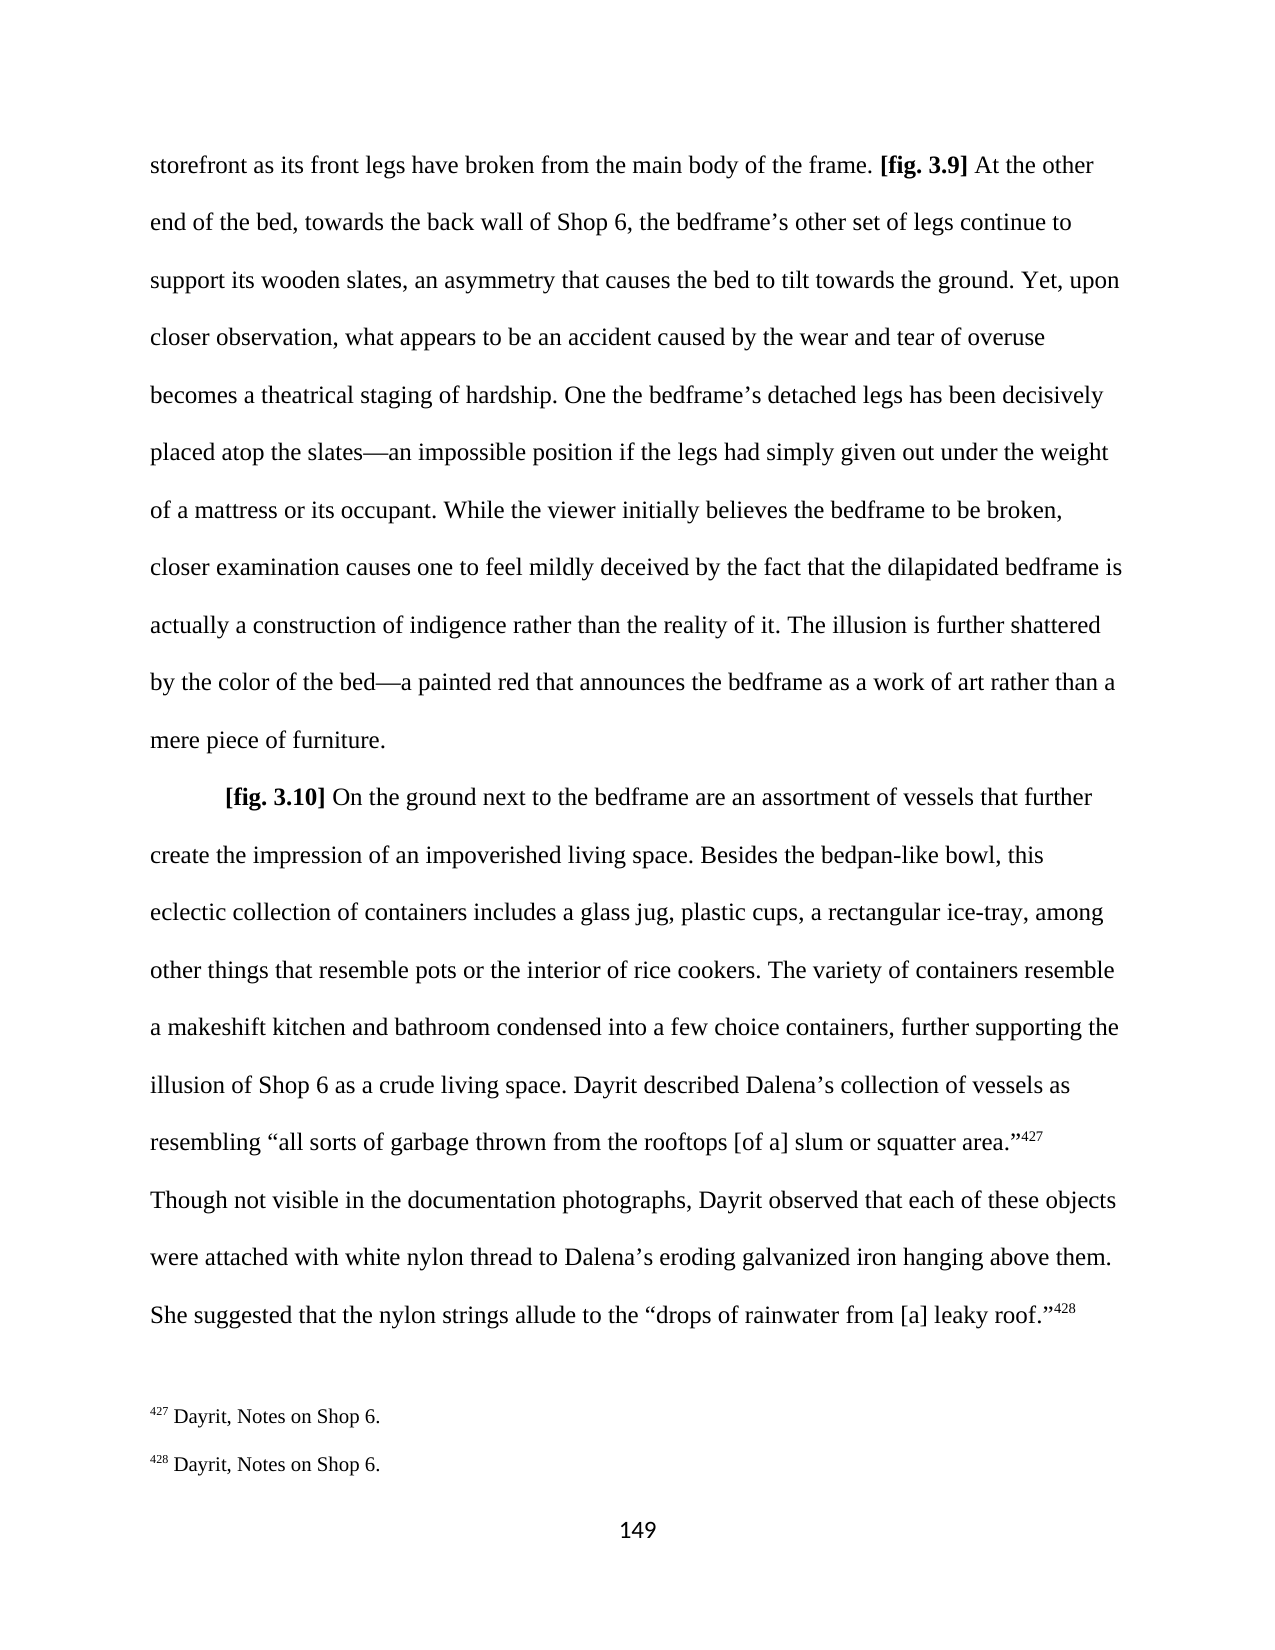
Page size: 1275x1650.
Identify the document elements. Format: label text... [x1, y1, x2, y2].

text [fig. 3.10] On the ground next to the bedframe are an assortment of vessels that further create the impression of an impoverished living space. Besides the bedpan-like bowl, this eclectic collection of containers includes a glass jug, plastic cups, a rectangular ice-tray, among other things that resemble pots or the interior of rice cookers. The variety of containers resemble a makeshift kitchen and bathroom condensed into a few choice containers, further supporting the illusion of Shop 6 as a crude living space. Dayrit described Dalena’s collection of vessels as resembling “all sorts of garbage thrown from the rooftops [of a] slum or squatter area.” Though not visible in the documentation photographs, Dayrit observed that each of these objects were attached with white nylon thread to Dalena’s eroding galvanized iron hanging above them. She suggested that the nylon strings allude to the “drops of rainwater from [a] leaky roof.” [150, 782, 1125, 1329]
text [150, 150, 1125, 754]
